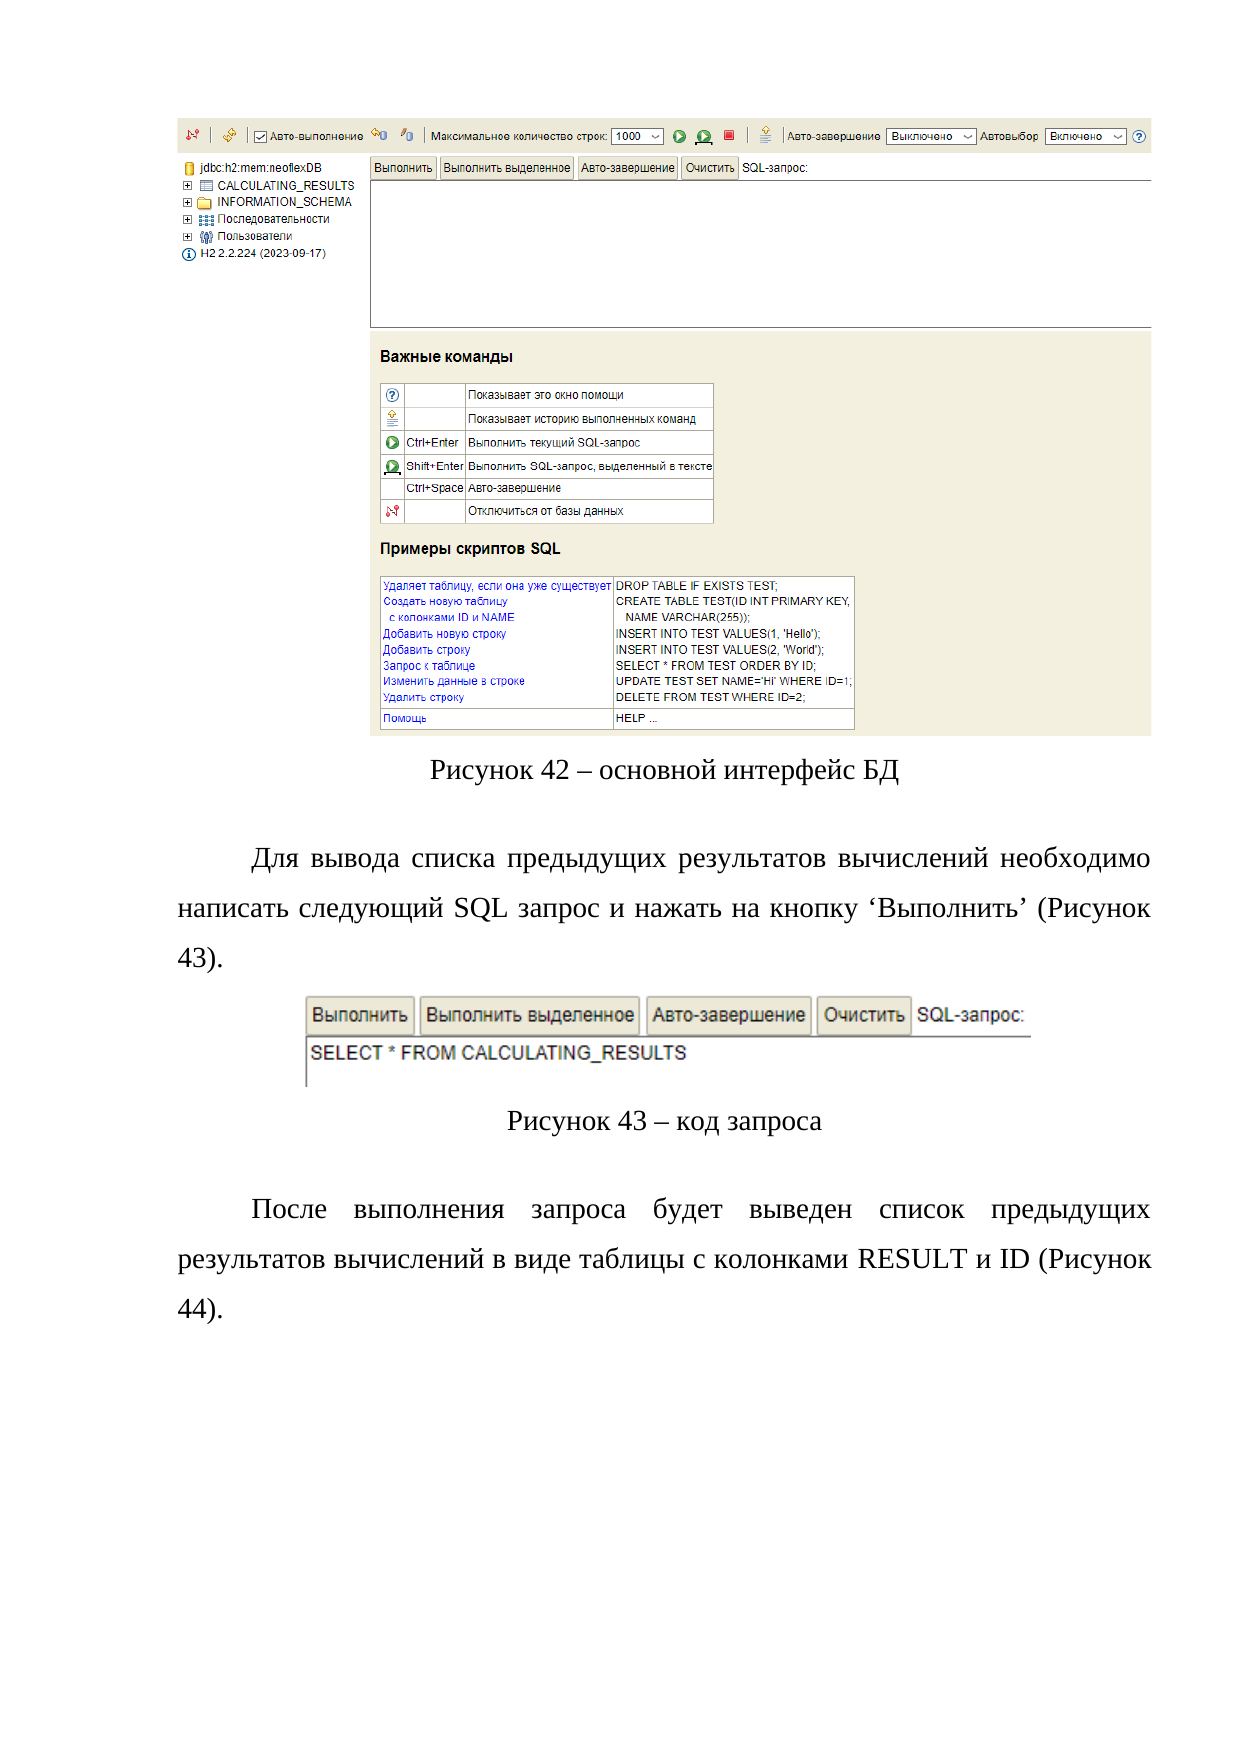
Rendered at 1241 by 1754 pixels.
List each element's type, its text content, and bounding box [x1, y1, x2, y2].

text Для вывода списка предыдущих результатов вычислений необходимо написать следующий SQL запрос и нажать на кнопку ‘Выполнить’ (Рисунок 43). [177, 840, 1152, 974]
text Рисунок 42 – основной интерфейс БД [177, 752, 1152, 786]
text После выполнения запроса будет выведен список предыдущих результатов вычислений в виде таблицы с колонками RESULT и ID (Рисунок 44). [177, 1191, 1152, 1325]
text Рисунок 43 – код запроса [177, 1103, 1152, 1137]
picture [177, 118, 1152, 736]
picture [298, 991, 1031, 1087]
